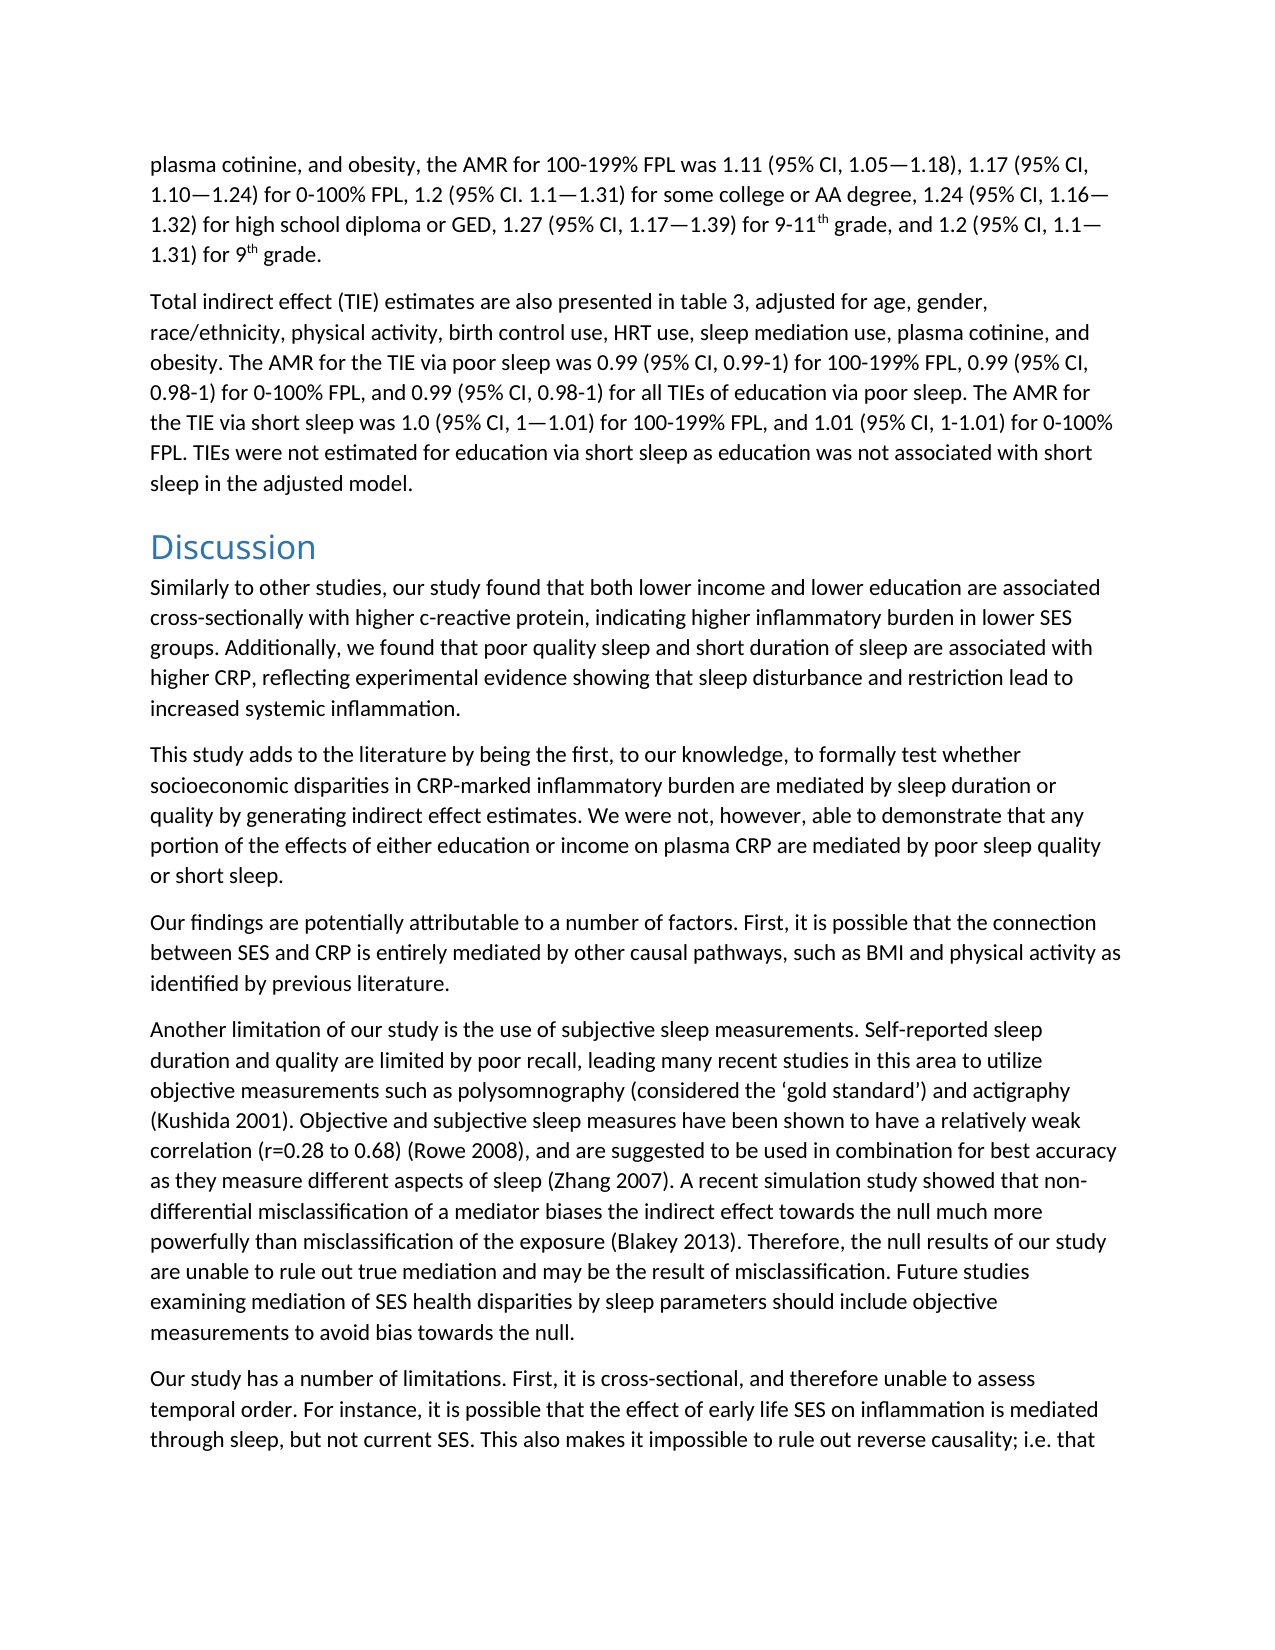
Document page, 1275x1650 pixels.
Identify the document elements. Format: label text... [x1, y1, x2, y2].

text Our findings are potentially attributable to a number of factors. First, it is possible that the connection between SES and CRP is entirely mediated by other causal pathways, such as BMI and physical activity as identified by previous literature. [150, 908, 1125, 997]
text This study adds to the literature by being the first, to our knowledge, to formally test whether socioeconomic disparities in CRP-marked inflammatory burden are mediated by sleep duration or quality by generating indirect effect estimates. We were not, however, able to demonstrate that any portion of the effects of either education or income on plasma CRP are mediated by poor sleep quality or short sleep. [150, 741, 1125, 889]
text Total indirect effect (TIE) estimates are also presented in table 3, adjusted for age, gender, race/ethnicity, physical activity, birth control use, HRT use, sleep mediation use, plasma cotinine, and obesity. The AMR for the TIE via poor sleep was 0.99 (95% CI, 0.99-1) for 100-199% FPL, 0.99 (95% CI, 0.98-1) for 0-100% FPL, and 0.99 (95% CI, 0.98-1) for all TIEs of education via poor sleep. The AMR for the TIE via short sleep was 1.0 (95% CI, 1—1.01) for 100-199% FPL, and 1.01 (95% CI, 1-1.01) for 0-100% FPL. TIEs were not estimated for education via short sleep as education was not associated with short sleep in the adjusted model. [150, 287, 1125, 497]
text Similarly to other studies, our study found that both lower income and lower education are associated cross-sectionally with higher c-reactive protein, indicating higher inflammatory burden in lower SES groups. Additionally, we found that poor quality sleep and short duration of sleep are associated with higher CRP, reflecting experimental evidence showing that sleep disturbance and restriction lead to increased systemic inflammation. [150, 573, 1125, 722]
subtitle Discussion [150, 524, 1125, 569]
